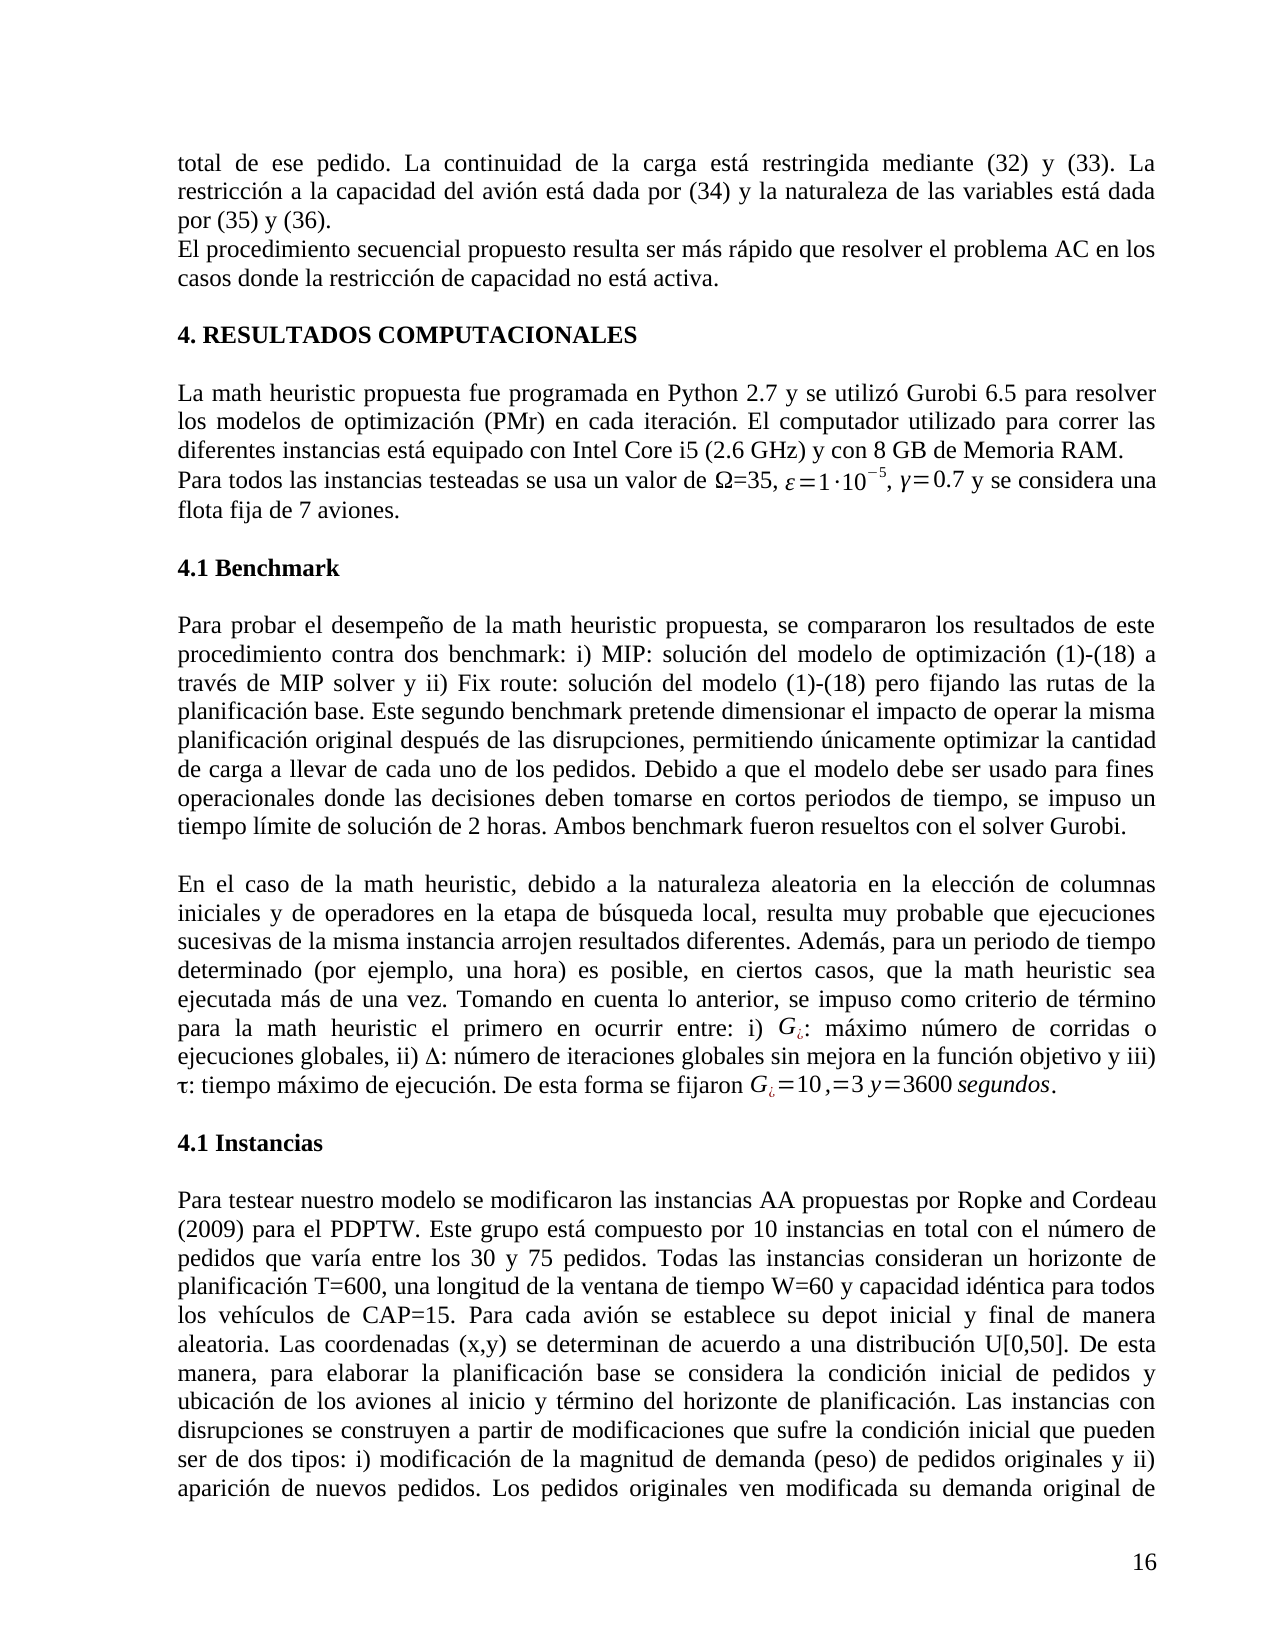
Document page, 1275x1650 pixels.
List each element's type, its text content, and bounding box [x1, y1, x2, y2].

text El procedimiento secuencial propuesto resulta ser más rápido que resolver el problema AC en los casos donde la restricción de capacidad no está activa. [177, 234, 1157, 291]
text En el caso de la math heuristic, debido a la naturaleza aleatoria en la elección de columnas iniciales y de operadores en la etapa de búsqueda local, resulta muy probable que ejecuciones sucesivas de la misma instancia arrojen resultados diferentes. Además, para un periodo de tiempo determinado (por ejemplo, una hora) es posible, en ciertos casos, que la math heuristic sea ejecutada más de una vez. Tomando en cuenta lo anterior, se impuso como criterio de término para la math heuristic el primero en ocurrir entre: i) : máximo número de corridas o ejecuciones globales, ii) : número de iteraciones globales sin mejora en la función objetivo y iii) : tiempo máximo de ejecución. De esta forma se fijaron . [177, 869, 1157, 1099]
text La math heuristic propuesta fue programada en Python 2.7 y se utilizó Gurobi 6.5 para resolver los modelos de optimización (PMr) en cada iteración. El computador utilizado para correr las diferentes instancias está equipado con Intel Core i5 (2.6 GHz) y con 8 GB de Memoria RAM. [177, 378, 1157, 464]
text 4.1 Benchmark [177, 553, 1157, 581]
text Para probar el desempeño de la math heuristic propuesta, se compararon los resultados de este procedimiento contra dos benchmark: i) MIP: solución del modelo de optimización (1)-(18) a través de MIP solver y ii) Fix route: solución del modelo (1)-(18) pero fijando las rutas de la planificación base. Este segundo benchmark pretende dimensionar el impacto de operar la misma planificación original después de las disrupciones, permitiendo únicamente optimizar la cantidad de carga a llevar de cada uno de los pedidos. Debido a que el modelo debe ser usado para fines operacionales donde las decisiones deben tomarse en cortos periodos de tiempo, se impuso un tiempo límite de solución de 2 horas. Ambos benchmark fueron resueltos con el solver Gurobi. [177, 610, 1157, 840]
text 4. RESULTADOS COMPUTACIONALES [177, 320, 1157, 349]
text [177, 148, 1157, 234]
text Para todos las instancias testeadas se usa un valor de Ω=35, , y se considera una flota fija de 7 aviones. [177, 464, 1157, 524]
text 4.1 Instancias [177, 1128, 1157, 1156]
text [177, 1185, 1157, 1501]
